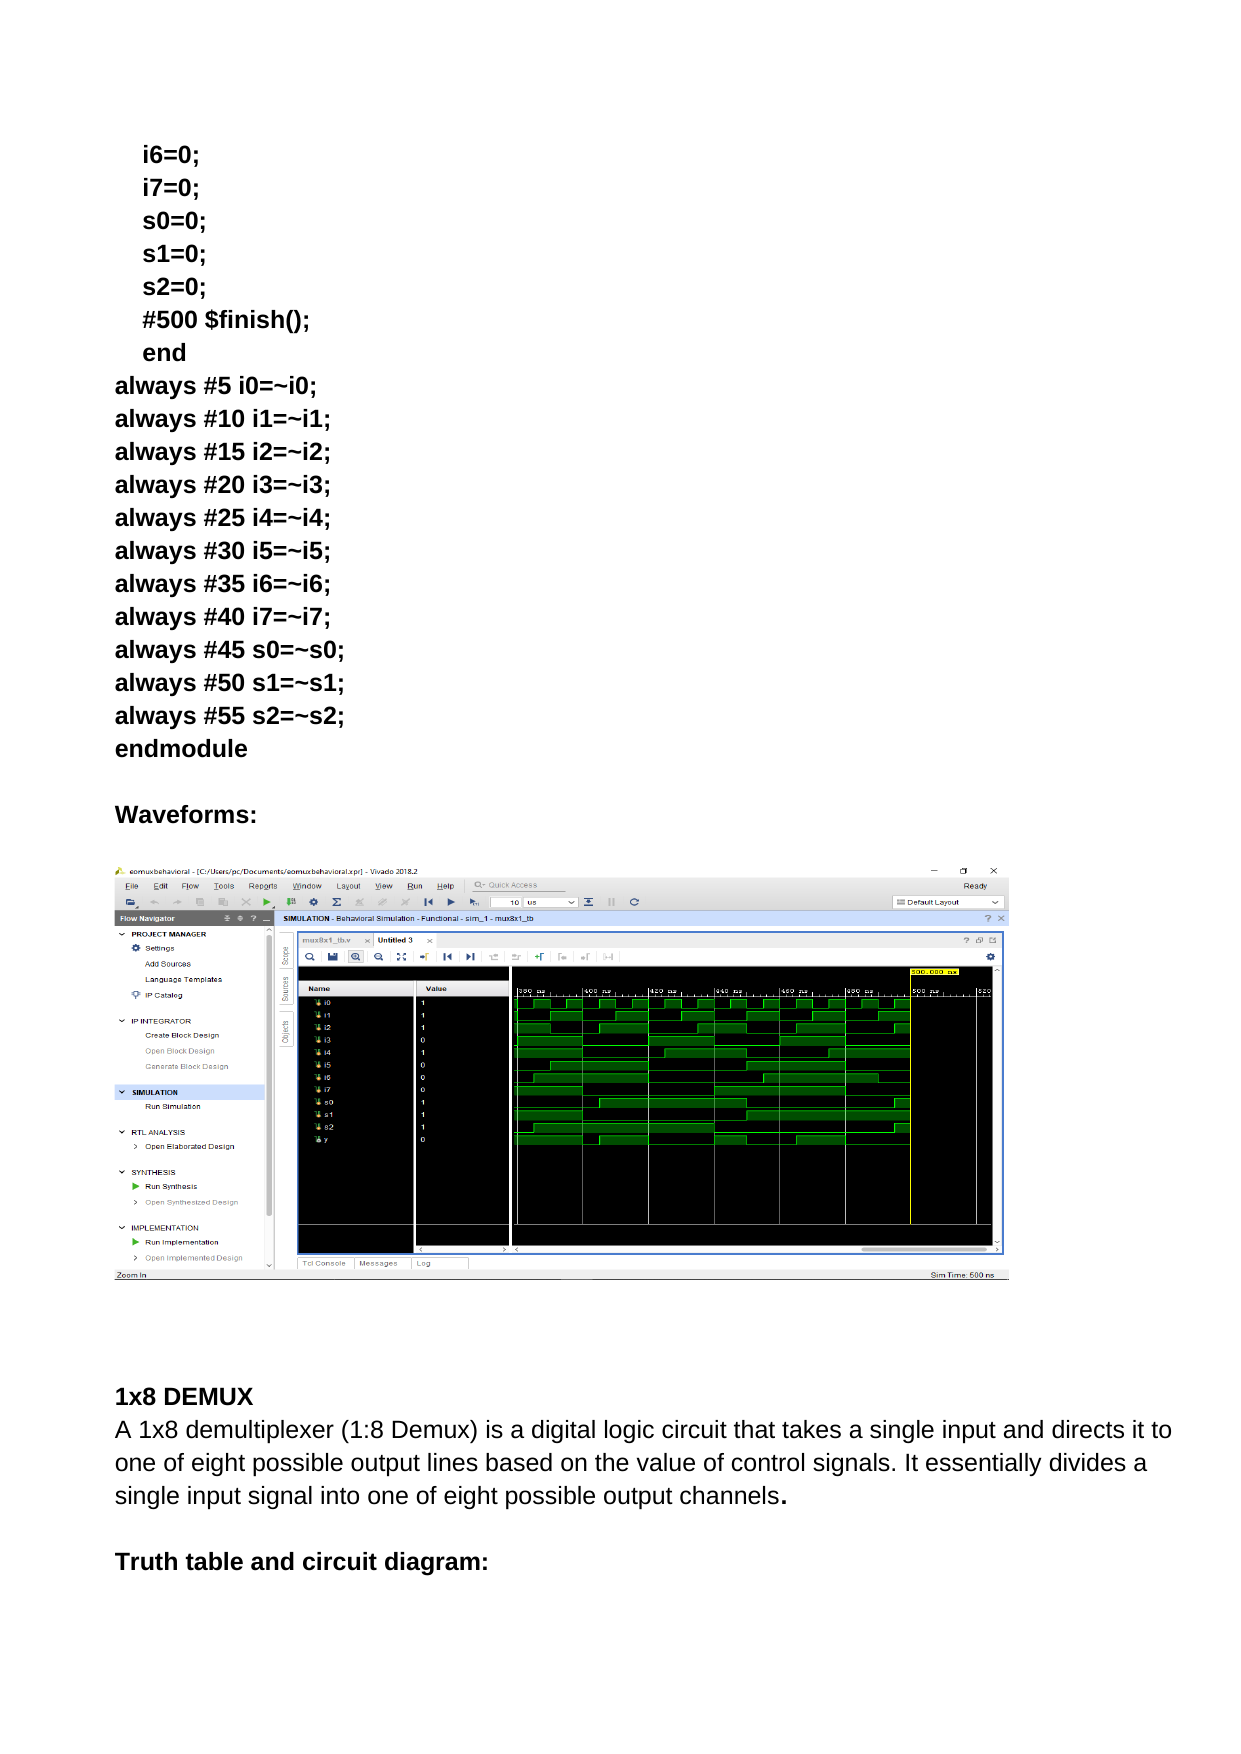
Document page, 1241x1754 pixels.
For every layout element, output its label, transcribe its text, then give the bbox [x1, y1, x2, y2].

text endmodule [114, 734, 1196, 763]
text end [114, 338, 1196, 366]
text always #35 i6=~i6; [114, 569, 1196, 598]
text s1=0; [114, 239, 1196, 267]
text i7=0; [114, 173, 1196, 201]
text s2=0; [114, 272, 1196, 300]
text always #15 i2=~i2; [114, 437, 1196, 466]
text #500 $finish(); [114, 305, 1196, 333]
text always #5 i0=~i0; [114, 371, 1196, 399]
text always #40 i7=~i7; [114, 602, 1196, 631]
text always #20 i3=~i3; [114, 470, 1196, 498]
text 1x8 DEMUX [114, 1382, 1196, 1411]
text always #30 i5=~i5; [114, 536, 1196, 564]
text Waveforms: [114, 800, 1196, 829]
text always #10 i1=~i1; [114, 404, 1196, 432]
text always #50 s1=~s1; [114, 668, 1196, 697]
text i6=0; [114, 139, 1196, 168]
text always #25 i4=~i4; [114, 503, 1196, 532]
picture [114, 866, 1009, 1280]
text s0=0; [114, 206, 1196, 234]
text always #55 s2=~s2; [114, 701, 1196, 730]
text always #45 s0=~s0; [114, 635, 1196, 664]
text A 1x8 demultiplexer (1:8 Demux) is a digital logic circuit that takes a single input and directs it to one of eight possible output lines based on the value of control signals. It essentially divides a single input signal into one of eight possible output channels. [114, 1415, 1196, 1510]
text Truth table and circuit diagram: [114, 1547, 1196, 1576]
